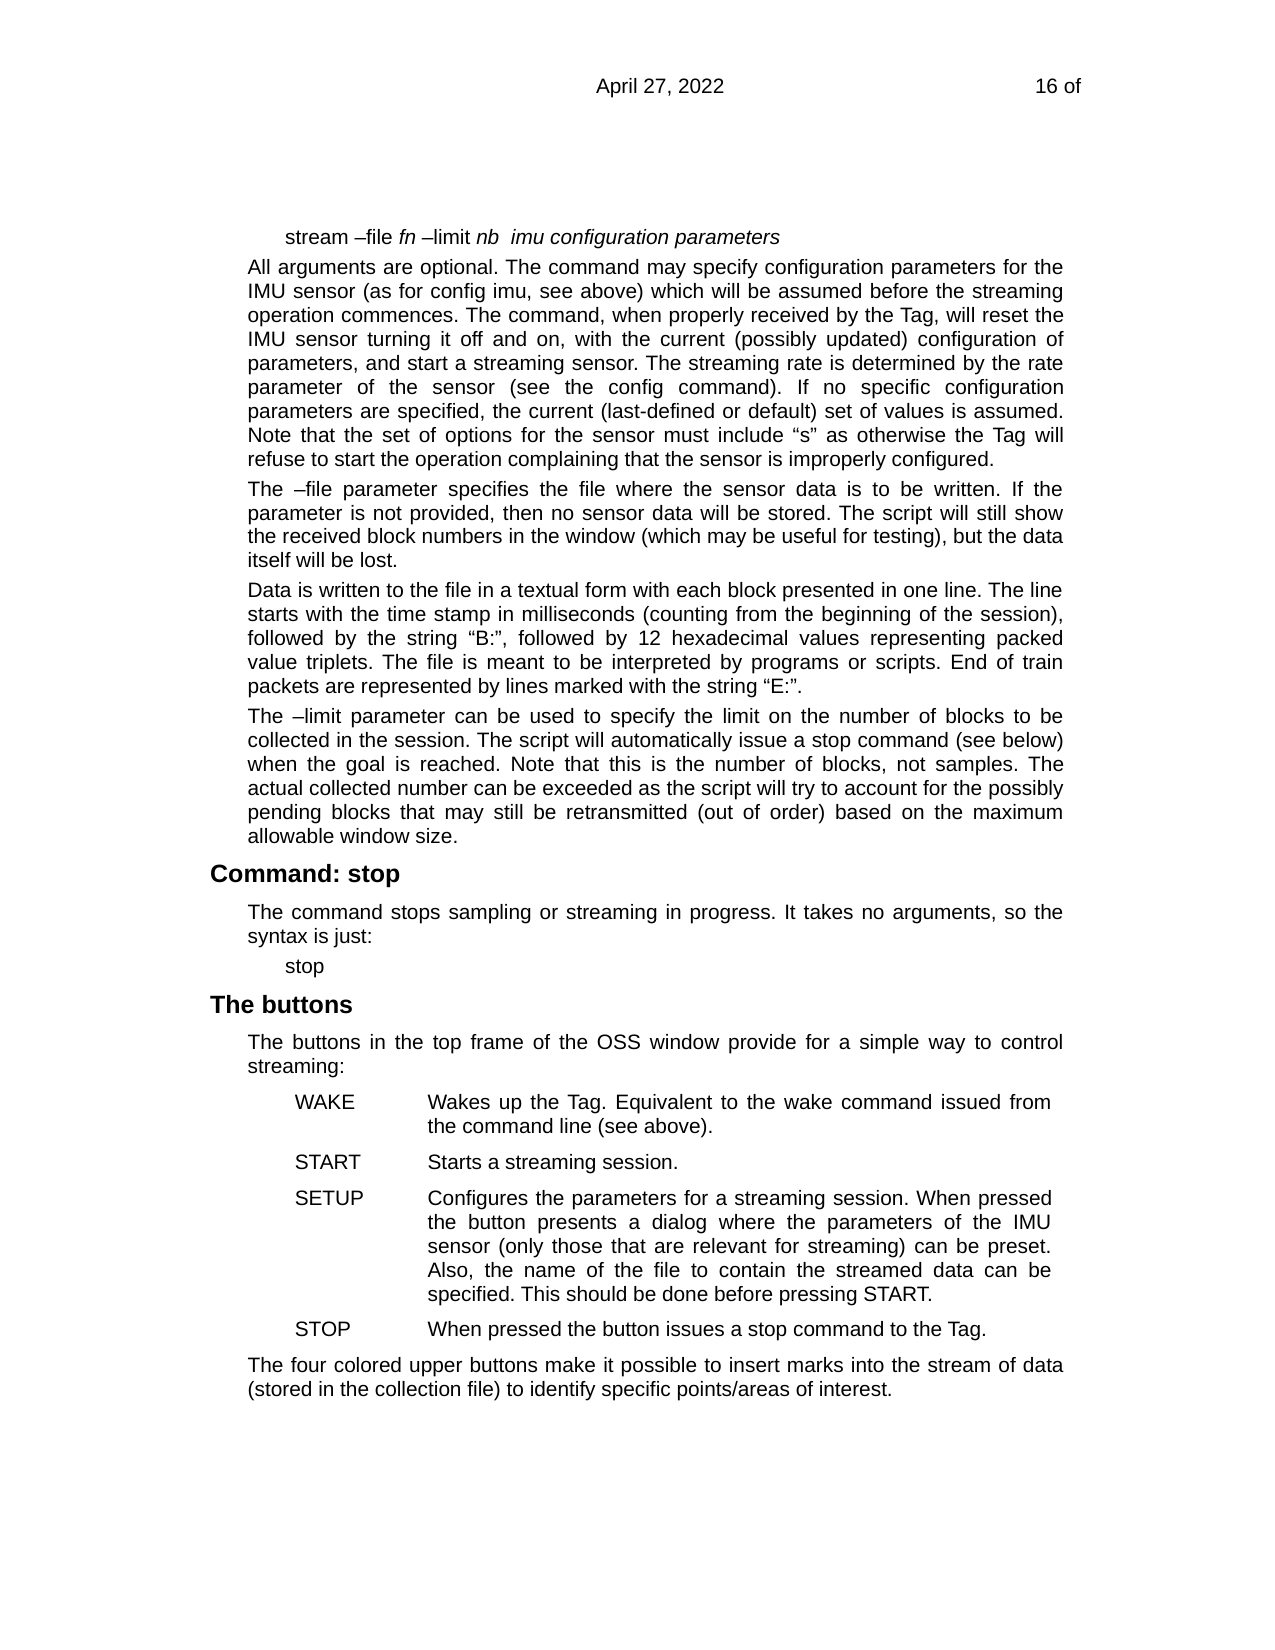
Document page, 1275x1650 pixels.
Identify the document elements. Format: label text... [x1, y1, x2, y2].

text The buttons in the top frame of the OSS window provide for a simple way to control streaming: [247, 1030, 1065, 1078]
table_header WAKE [283, 1084, 416, 1144]
text The command stops sampling or streaming in progress. It takes no arguments, so the syntax is just: [247, 900, 1065, 948]
table_cell Starts a streaming session. [416, 1144, 1064, 1179]
subtitle Command: stop [210, 859, 1065, 888]
text stop [285, 954, 1065, 978]
text The four colored upper buttons make it possible to insert marks into the stream of data (stored in the collection file) to identify specific points/areas of interest. [247, 1353, 1065, 1401]
table_cell Configures the parameters for a streaming session. When pressed the button presents a dialog where the parameters of the IMU sensor (only those that are relevant for streaming) can be preset. Also, the name of the file to contain the streamed data can be specified. This should be done before pressing START. [416, 1180, 1064, 1311]
table_header Wakes up the Tag. Equivalent to the wake command issued from the command line (see above). [416, 1084, 1064, 1144]
table_cell STOP [283, 1311, 416, 1347]
table_cell When pressed the button issues a stop command to the Tag. [416, 1311, 1064, 1347]
text Data is written to the file in a textual form with each block presented in one line. The line starts with the time stamp in milliseconds (counting from the beginning of the session), followed by the string “B:”, followed by 12 hexadecimal values representing packed value triplets. The file is meant to be interpreted by programs or scripts. End of train packets are represented by lines marked with the string “E:”. [247, 578, 1065, 698]
table_cell START [283, 1144, 416, 1179]
text The –file parameter specifies the file where the sensor data is to be written. If the parameter is not provided, then no sensor data will be stored. The script will still show the received block numbers in the window (which may be useful for testing), but the data itself will be lost. [247, 476, 1065, 572]
text The –limit parameter can be used to specify the limit on the number of blocks to be collected in the session. The script will automatically issue a stop command (see below) when the goal is reached. Note that this is the number of blocks, not samples. The actual collected number can be exceeded as the script will try to account for the possibly pending blocks that may still be retransmitted (out of order) based on the maximum allowable window size. [247, 704, 1065, 848]
table_cell SETUP [283, 1180, 416, 1311]
subtitle The buttons [210, 989, 1065, 1018]
text stream –file fn –limit nb imu configuration parameters [285, 225, 1065, 249]
